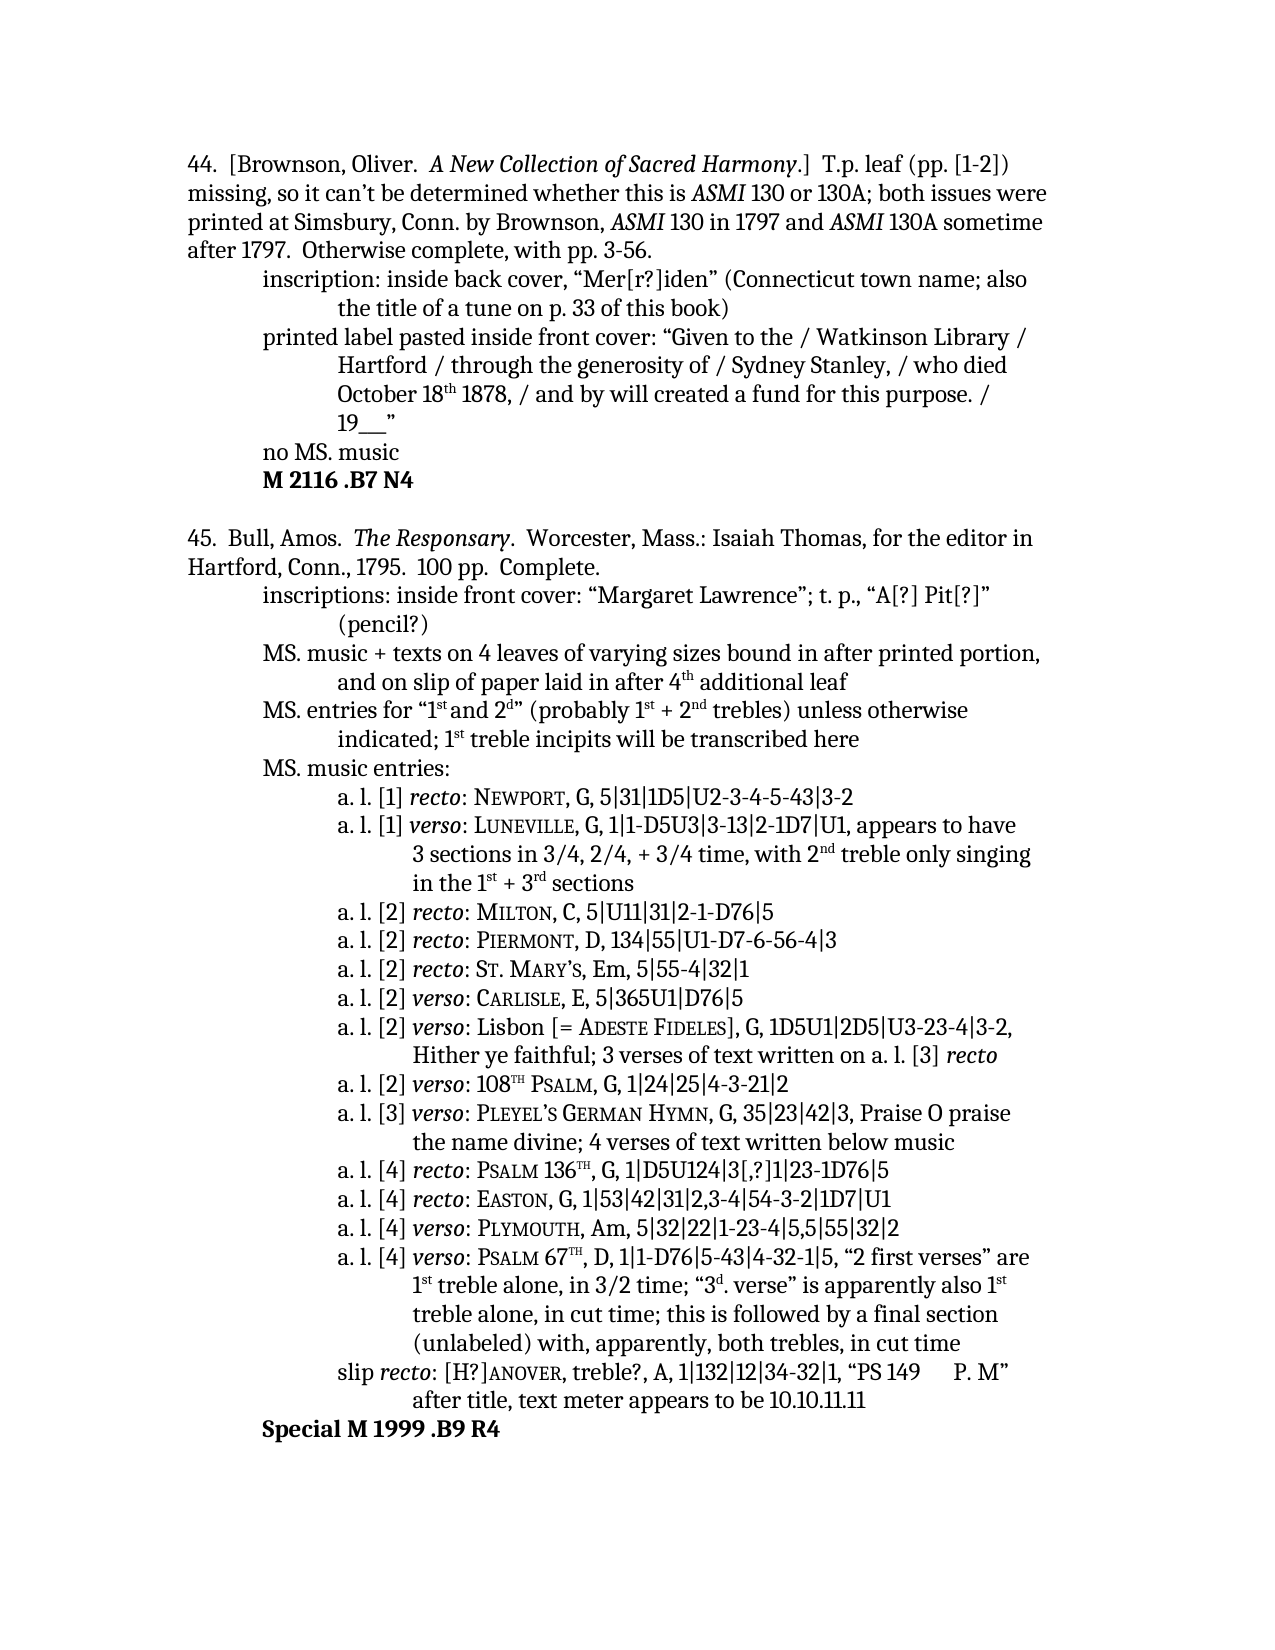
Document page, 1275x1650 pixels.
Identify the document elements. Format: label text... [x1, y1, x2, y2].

text M 2116 .B7 N4 [187, 466, 1087, 495]
text a. l. [2] verso: Lisbon [= Adeste Fideles], G, 1D5U1|2D5|U3-23-4|3-2, [187, 1012, 1087, 1041]
text 45. Bull, Amos. The Responsary. Worcester, Mass.: Isaiah Thomas, for the editor in Hartford, Conn., 1795. 100 pp. Complete. [187, 524, 1087, 581]
text 1st treble alone, in 3/2 time; “3d. verse” is apparently also 1st [187, 1271, 1087, 1300]
text printed label pasted inside front cover: “Given to the / Watkinson Library / [187, 322, 1087, 351]
text 19___” [187, 409, 1087, 437]
text indicated; 1st treble incipits will be transcribed here [187, 725, 1087, 754]
text in the 1st + 3rd sections [187, 869, 1087, 897]
text a. l. [1] recto: Newport, G, 5|31|1D5|U2-3-4-5-43|3-2 [187, 782, 1087, 811]
text a. l. [2] recto: Milton, C, 5|U11|31|2-1-D76|5 [187, 897, 1087, 926]
text MS. music entries: [187, 754, 1087, 782]
text 44. [Brownson, Oliver. A New Collection of Sacred Harmony.] T.p. leaf (pp. [1-2]) missing, so it can’t be determined whether this is ASMI 130 or 130A; both issues were printed at Simsbury, Conn. by Brownson, ASMI 130 in 1797 and ASMI 130A sometime after 1797. Otherwise complete, with pp. 3-56. [187, 150, 1087, 265]
text a. l. [4] recto: Psalm 136th, G, 1|D5U124|3[,?]1|23-1D76|5 [187, 1156, 1087, 1185]
text treble alone, in cut time; this is followed by a final section [187, 1300, 1087, 1329]
text a. l. [2] verso: Carlisle, E, 5|365U1|D76|5 [187, 984, 1087, 1012]
text a. l. [2] verso: 108th Psalm, G, 1|24|25|4-3-21|2 [187, 1070, 1087, 1099]
text the name divine; 4 verses of text written below music [187, 1127, 1087, 1156]
text Hither ye faithful; 3 verses of text written on a. l. [3] recto [187, 1041, 1087, 1070]
text slip recto: [H?]anover, treble?, A, 1|132|12|34-32|1, “PS 149 P. M” [187, 1357, 1087, 1386]
text and on slip of paper laid in after 4th additional leaf [187, 667, 1087, 696]
text (unlabeled) with, apparently, both trebles, in cut time [187, 1329, 1087, 1357]
text a. l. [2] recto: Piermont, D, 134|55|U1-D7-6-56-4|3 [187, 926, 1087, 955]
text October 18th 1878, / and by will created a fund for this purpose. / [187, 380, 1087, 409]
text no MS. music [187, 437, 1087, 466]
text inscription: inside back cover, “Mer[r?]iden” (Connecticut town name; also [187, 265, 1087, 294]
text a. l. [4] verso: Psalm 67th, D, 1|1-D76|5-43|4-32-1|5, “2 first verses” are [187, 1242, 1087, 1271]
text a. l. [4] recto: Easton, G, 1|53|42|31|2,3-4|54-3-2|1D7|U1 [187, 1185, 1087, 1214]
text a. l. [1] verso: Luneville, G, 1|1-D5U3|3-13|2-1D7|U1, appears to have [187, 811, 1087, 840]
text MS. music + texts on 4 leaves of varying sizes bound in after printed portion, [187, 639, 1087, 667]
text inscriptions: inside front cover: “Margaret Lawrence”; t. p., “A[?] Pit[?]” [187, 581, 1087, 610]
text a. l. [3] verso: Pleyel’s German Hymn, G, 35|23|42|3, Praise O praise [187, 1099, 1087, 1127]
text a. l. [4] verso: Plymouth, Am, 5|32|22|1-23-4|5,5|55|32|2 [187, 1214, 1087, 1242]
text MS. entries for “1st and 2d” (probably 1st + 2nd trebles) unless otherwise [187, 696, 1087, 725]
text after title, text meter appears to be 10.10.11.11 [187, 1386, 1087, 1415]
text the title of a tune on p. 33 of this book) [187, 294, 1087, 322]
text a. l. [2] recto: St. Mary’s, Em, 5|55-4|32|1 [187, 955, 1087, 984]
text (pencil?) [187, 610, 1087, 639]
text Hartford / through the generosity of / Sydney Stanley, / who died [187, 351, 1087, 380]
text 3 sections in 3/4, 2/4, + 3/4 time, with 2nd treble only singing [187, 840, 1087, 869]
text Special M 1999 .B9 R4 [187, 1415, 1087, 1444]
